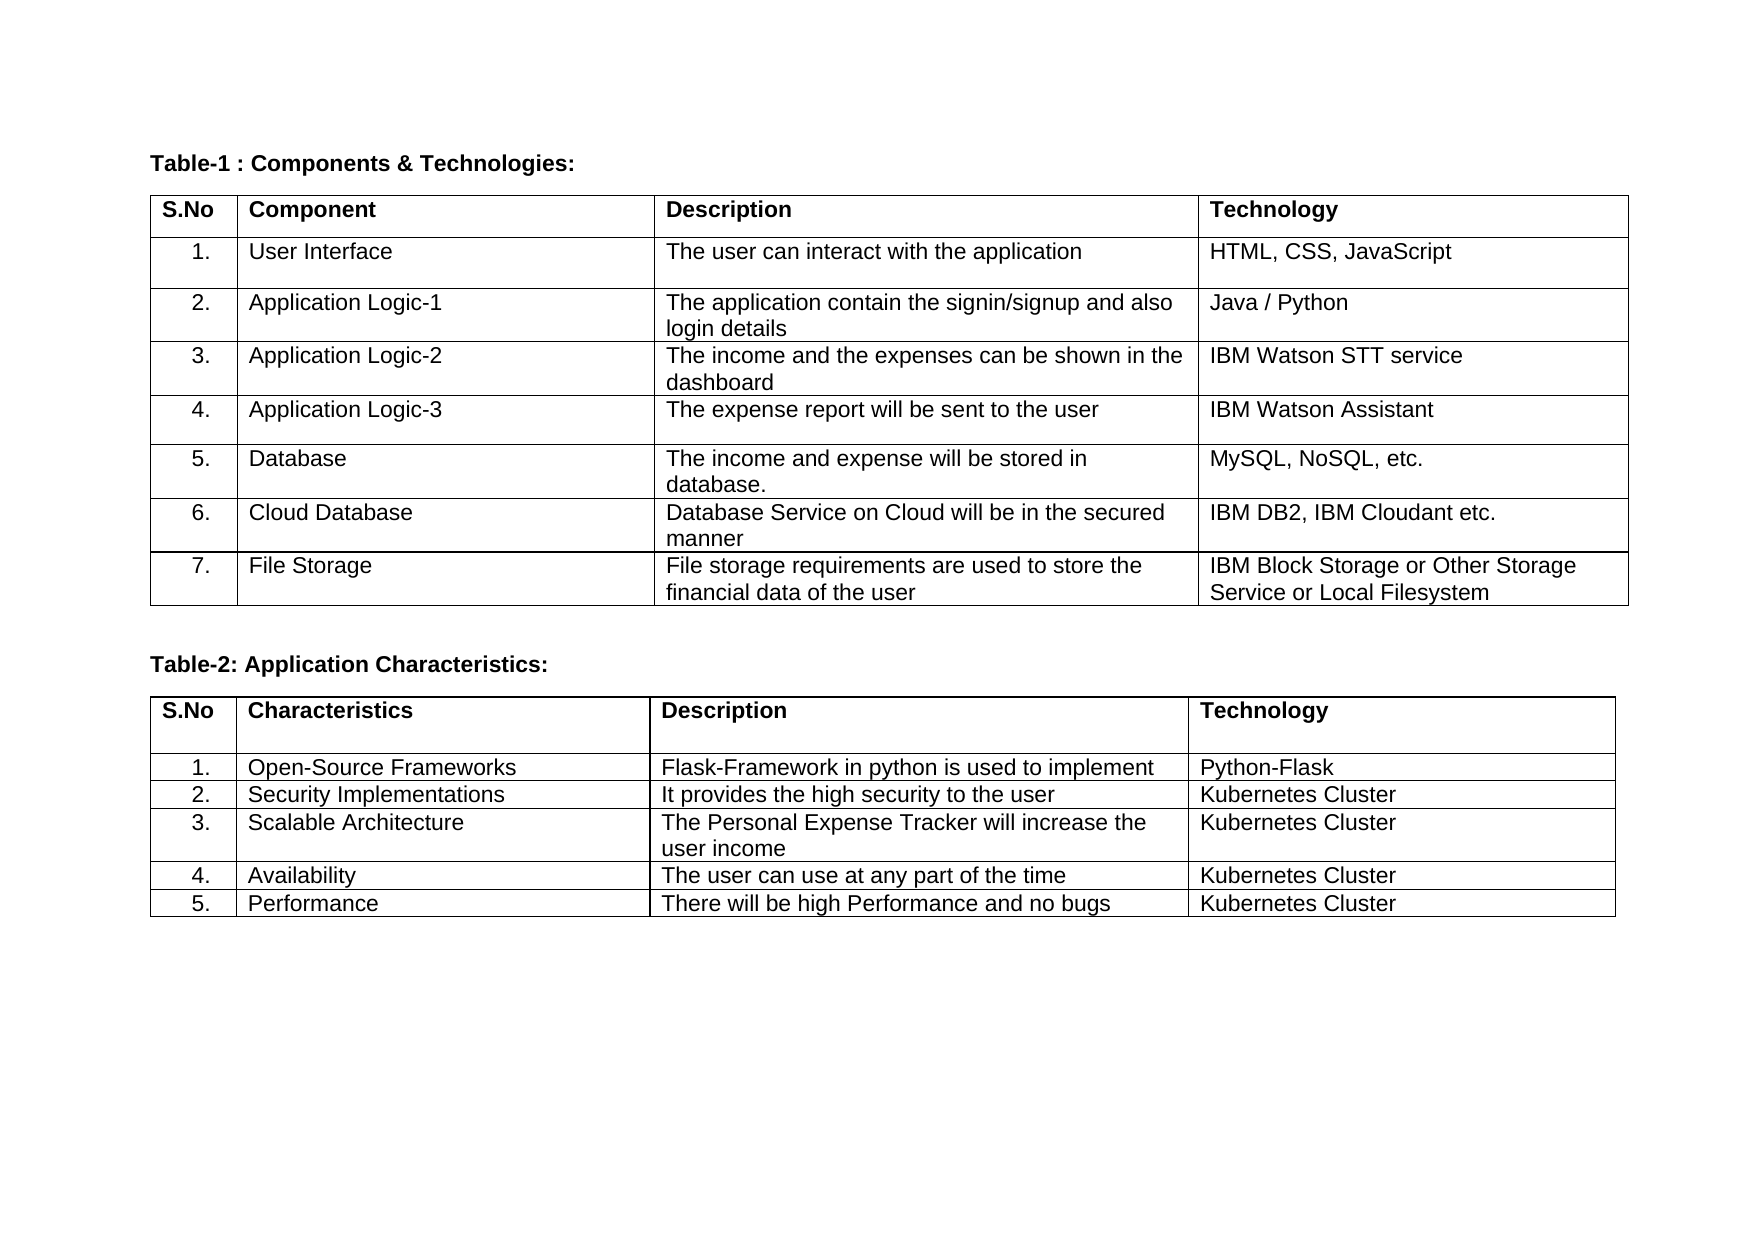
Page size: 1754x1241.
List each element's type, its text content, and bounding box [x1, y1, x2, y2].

table_cell [151, 499, 237, 551]
table_cell [151, 553, 237, 605]
table_cell MySQL, NoSQL, etc. [1199, 445, 1628, 498]
table_cell Kubernetes Cluster [1189, 890, 1615, 916]
table_cell The user can use at any part of the time [651, 862, 1188, 888]
table_header S.No [151, 196, 237, 237]
table_cell [151, 289, 237, 341]
table_cell [151, 342, 237, 395]
table_cell Java / Python [1199, 289, 1628, 341]
table_header Technology [1189, 698, 1615, 753]
table_cell The income and the expenses can be shown in the dashboard [655, 342, 1198, 395]
table_cell Availability [237, 862, 649, 888]
table_cell It provides the high security to the user [651, 781, 1188, 807]
table_cell Open-Source Frameworks [237, 754, 649, 780]
table_cell [151, 809, 236, 861]
table_cell Python-Flask [1189, 754, 1615, 780]
table_header Description [655, 196, 1198, 237]
table_cell IBM Watson Assistant [1199, 396, 1628, 444]
table_cell User Interface [238, 238, 654, 287]
table_cell Scalable Architecture [237, 809, 649, 861]
text Table-2: Application Characteristics: [150, 651, 1665, 678]
table_cell File Storage [238, 553, 654, 605]
table_cell The user can interact with the application [655, 238, 1198, 287]
table_cell Kubernetes Cluster [1189, 781, 1615, 807]
table_header Technology [1199, 196, 1628, 237]
table_cell [151, 754, 236, 780]
table_cell The expense report will be sent to the user [655, 396, 1198, 444]
table_cell [151, 781, 236, 807]
table_header S.No [151, 698, 236, 753]
table_cell File storage requirements are used to store the financial data of the user [655, 553, 1198, 605]
table_cell Application Logic-3 [238, 396, 654, 444]
table_cell Security Implementations [237, 781, 649, 807]
table_cell Application Logic-1 [238, 289, 654, 341]
table_cell [151, 445, 237, 498]
table_header Description [651, 698, 1188, 753]
table_cell Database Service on Cloud will be in the secured manner [655, 499, 1198, 551]
table_cell Application Logic-2 [238, 342, 654, 395]
table_cell IBM DB2, IBM Cloudant etc. [1199, 499, 1628, 551]
table_cell [151, 238, 237, 287]
table_header Component [238, 196, 654, 237]
table_cell Cloud Database [238, 499, 654, 551]
table_cell The Personal Expense Tracker will increase the user income [651, 809, 1188, 861]
table_cell Performance [237, 890, 649, 916]
table_cell Database [238, 445, 654, 498]
table_cell Kubernetes Cluster [1189, 862, 1615, 888]
table_cell IBM Watson STT service [1199, 342, 1628, 395]
table_cell [151, 890, 236, 916]
text Table-1 : Components & Technologies: [150, 150, 1665, 176]
table_cell IBM Block Storage or Other Storage Service or Local Filesystem [1199, 553, 1628, 605]
table_cell [151, 396, 237, 444]
table_cell Flask-Framework in python is used to implement [651, 754, 1188, 780]
table_cell There will be high Performance and no bugs [651, 890, 1188, 916]
table_cell The application contain the signin/signup and also login details [655, 289, 1198, 341]
table_header Characteristics [237, 698, 649, 753]
table_cell [151, 862, 236, 888]
table_cell Kubernetes Cluster [1189, 809, 1615, 861]
table_cell HTML, CSS, JavaScript [1199, 238, 1628, 287]
table_cell The income and expense will be stored in database. [655, 445, 1198, 498]
